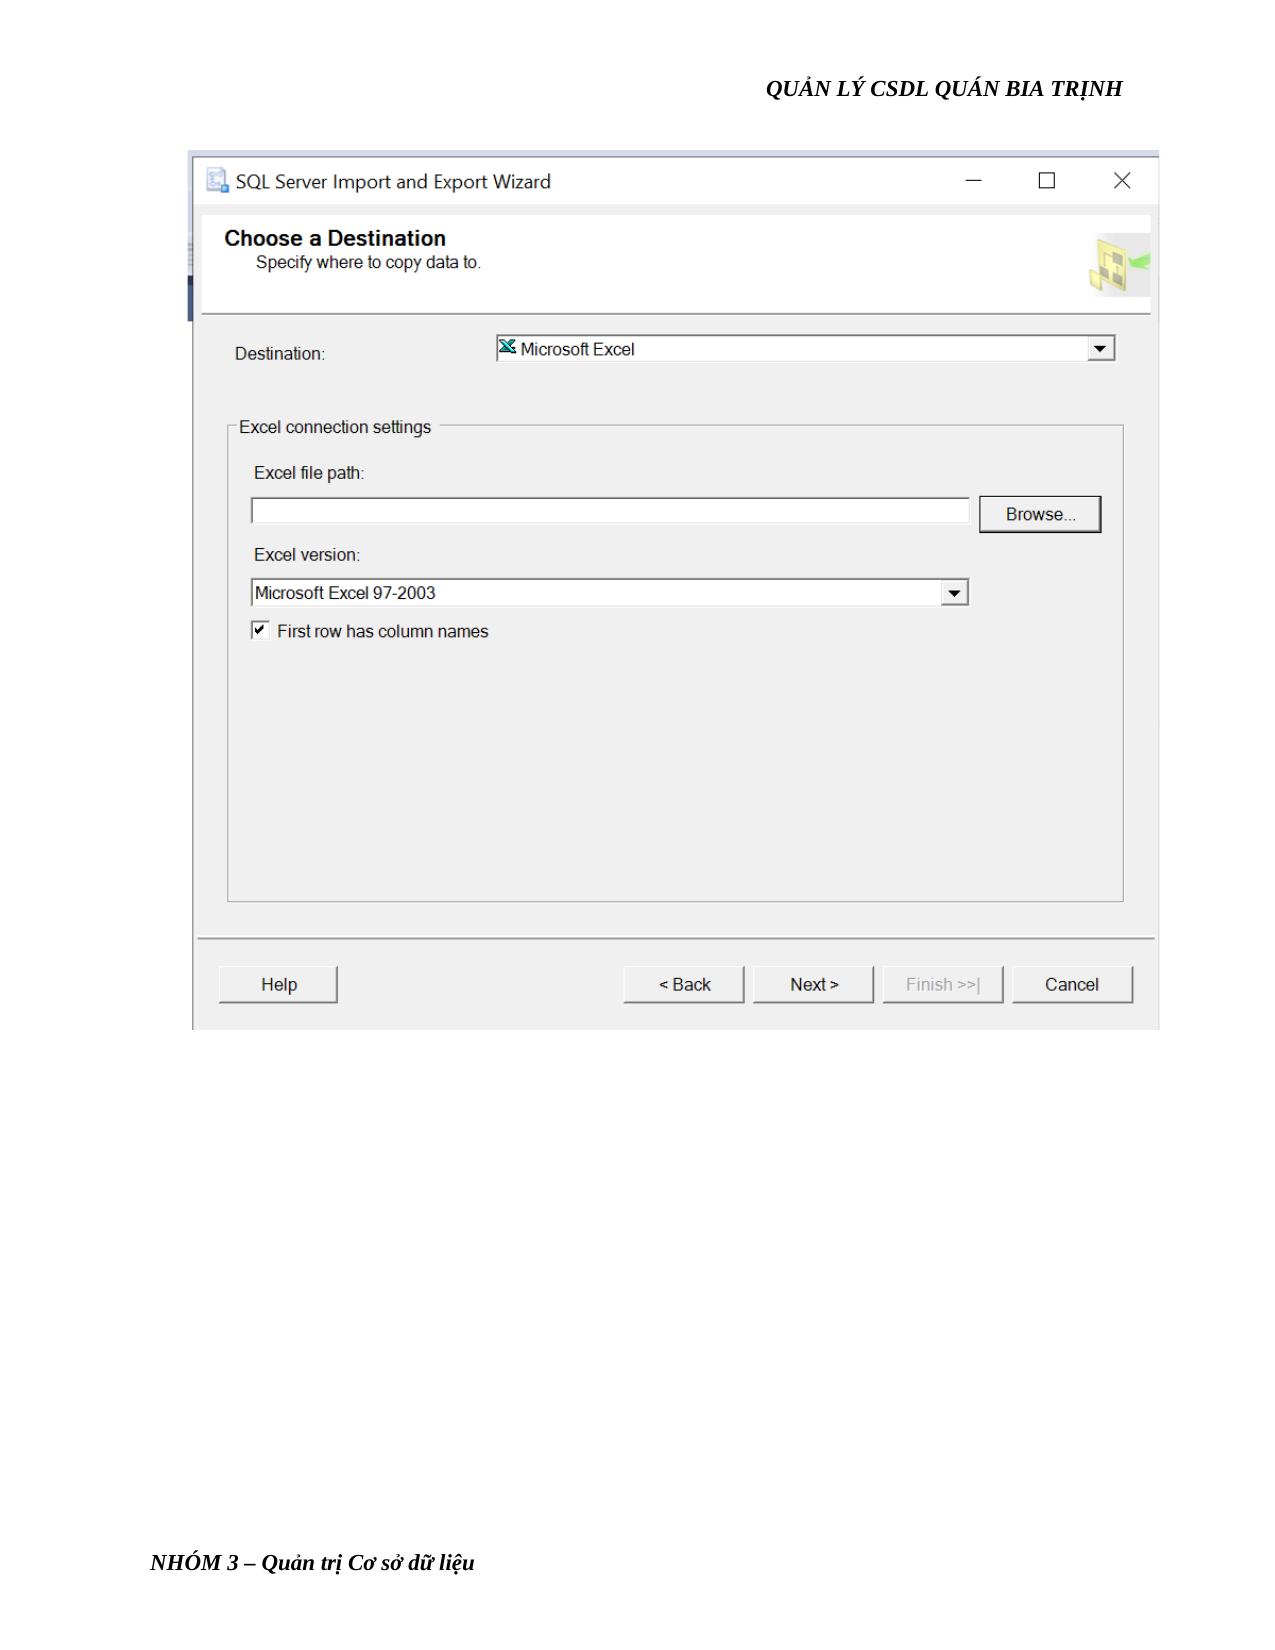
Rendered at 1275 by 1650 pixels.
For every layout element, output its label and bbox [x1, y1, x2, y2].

picture [187, 150, 1160, 1030]
